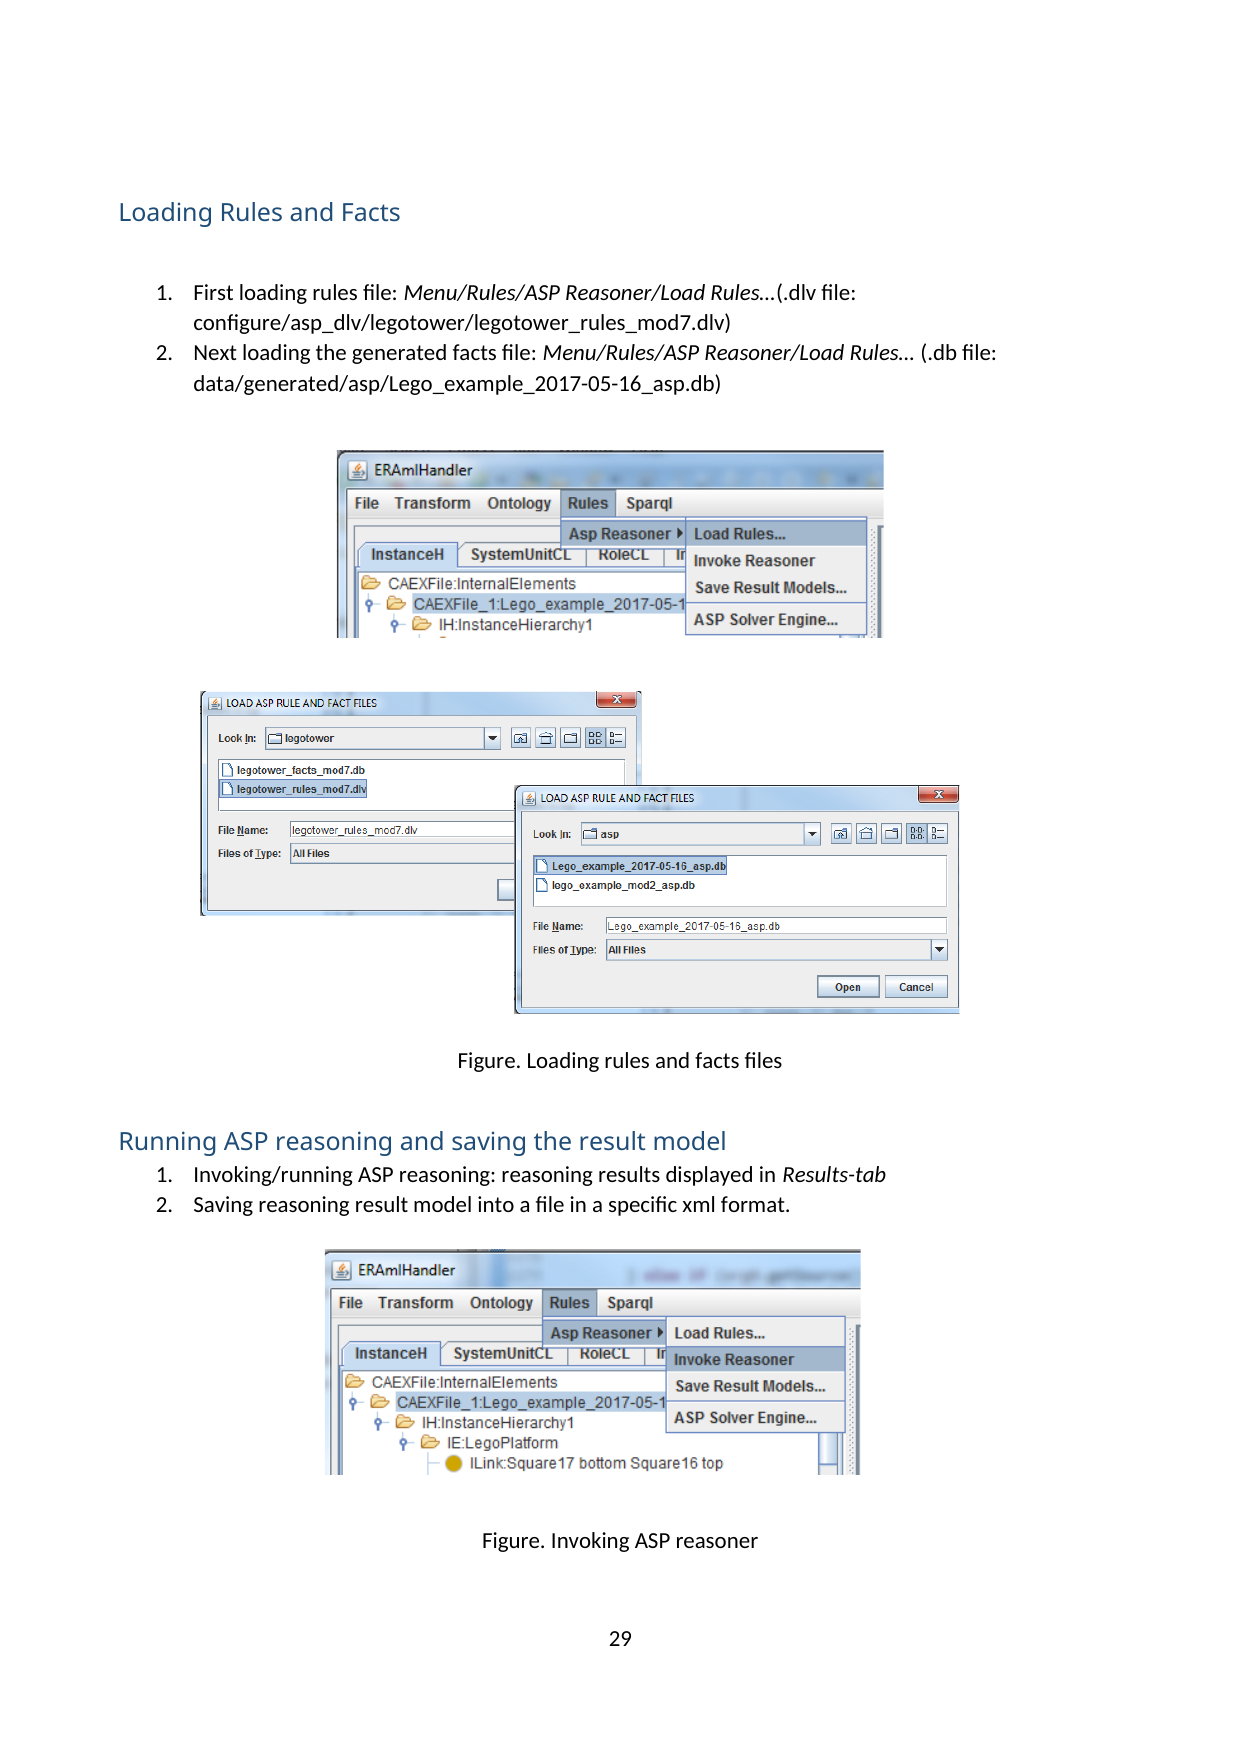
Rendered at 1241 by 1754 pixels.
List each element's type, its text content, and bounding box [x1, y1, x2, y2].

subtitle Loading Rules and Facts [118, 194, 1122, 228]
picture [336, 450, 884, 638]
text Figure. Invoking ASP reasoner [118, 1526, 1122, 1554]
list Invoking/running ASP reasoning: reasoning results displayed in Results-tab [156, 1160, 1122, 1188]
picture [200, 691, 960, 1014]
list First loading rules file: Menu/Rules/ASP Reasoner/Load Rules…(.dlv file: configure/asp_dlv/legotower/legotower_rules_mod7.dlv) [156, 278, 1122, 336]
picture [324, 1249, 861, 1475]
list Next loading the generated facts file: Menu/Rules/ASP Reasoner/Load Rules… (.db file: data/generated/asp/Lego_example_2017-05-16_asp.db) [156, 338, 1122, 397]
list Saving reasoning result model into a file in a specific xml format. [156, 1190, 1122, 1218]
subtitle Running ASP reasoning and saving the result model [118, 1123, 1122, 1157]
text Figure. Loading rules and facts files [118, 1046, 1122, 1074]
